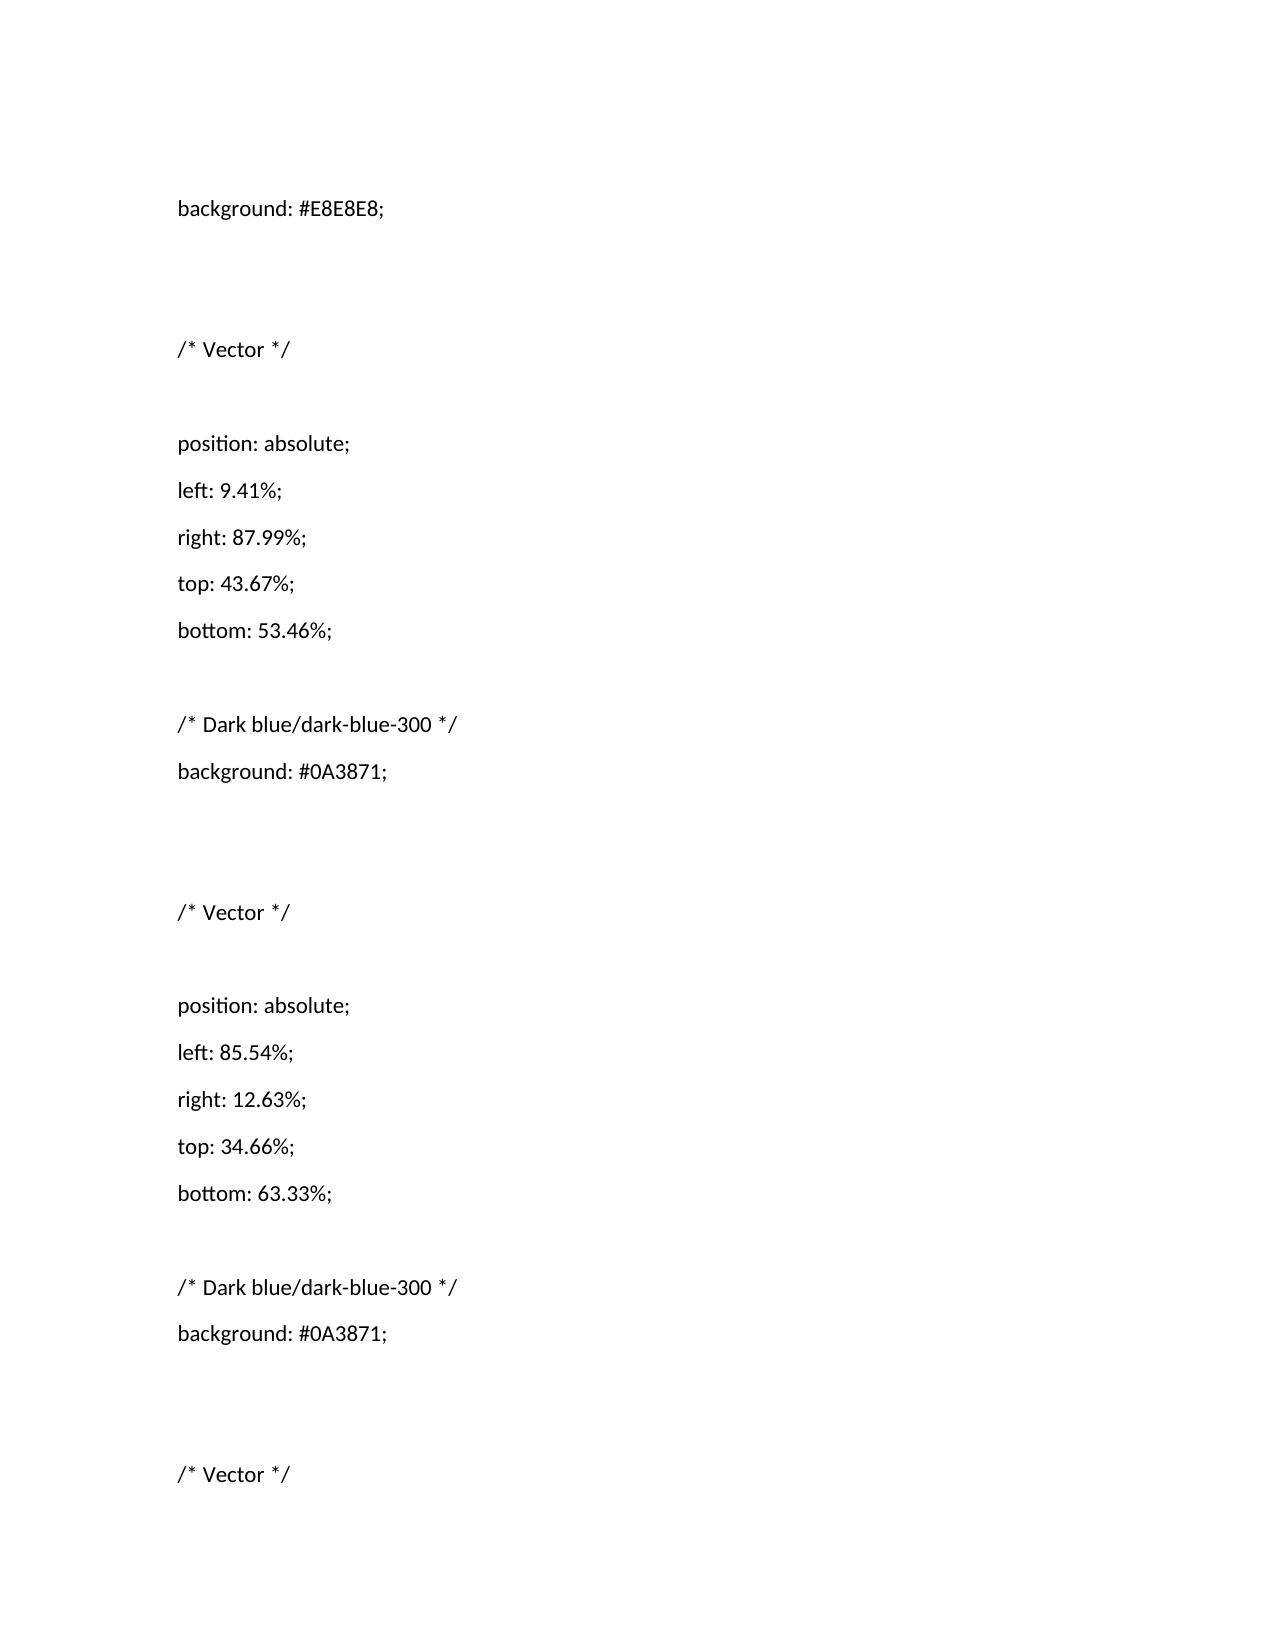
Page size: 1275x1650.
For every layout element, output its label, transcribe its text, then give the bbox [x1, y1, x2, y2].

text /* Vector */ [177, 898, 1098, 926]
text top: 43.67%; [177, 569, 1098, 597]
text background: #E8E8E8; [177, 194, 1098, 222]
text position: absolute; [177, 991, 1098, 1019]
text position: absolute; [177, 429, 1098, 457]
text bottom: 63.33%; [177, 1179, 1098, 1207]
text /* Vector */ [177, 335, 1098, 363]
text /* Vector */ [177, 1460, 1098, 1488]
text background: #0A3871; [177, 757, 1098, 785]
text /* Dark blue/dark-blue-300 */ [177, 710, 1098, 738]
text left: 85.54%; [177, 1038, 1098, 1066]
text right: 12.63%; [177, 1085, 1098, 1113]
text bottom: 53.46%; [177, 616, 1098, 644]
text top: 34.66%; [177, 1132, 1098, 1160]
text right: 87.99%; [177, 523, 1098, 551]
text /* Dark blue/dark-blue-300 */ [177, 1273, 1098, 1301]
text background: #0A3871; [177, 1319, 1098, 1347]
text left: 9.41%; [177, 476, 1098, 504]
